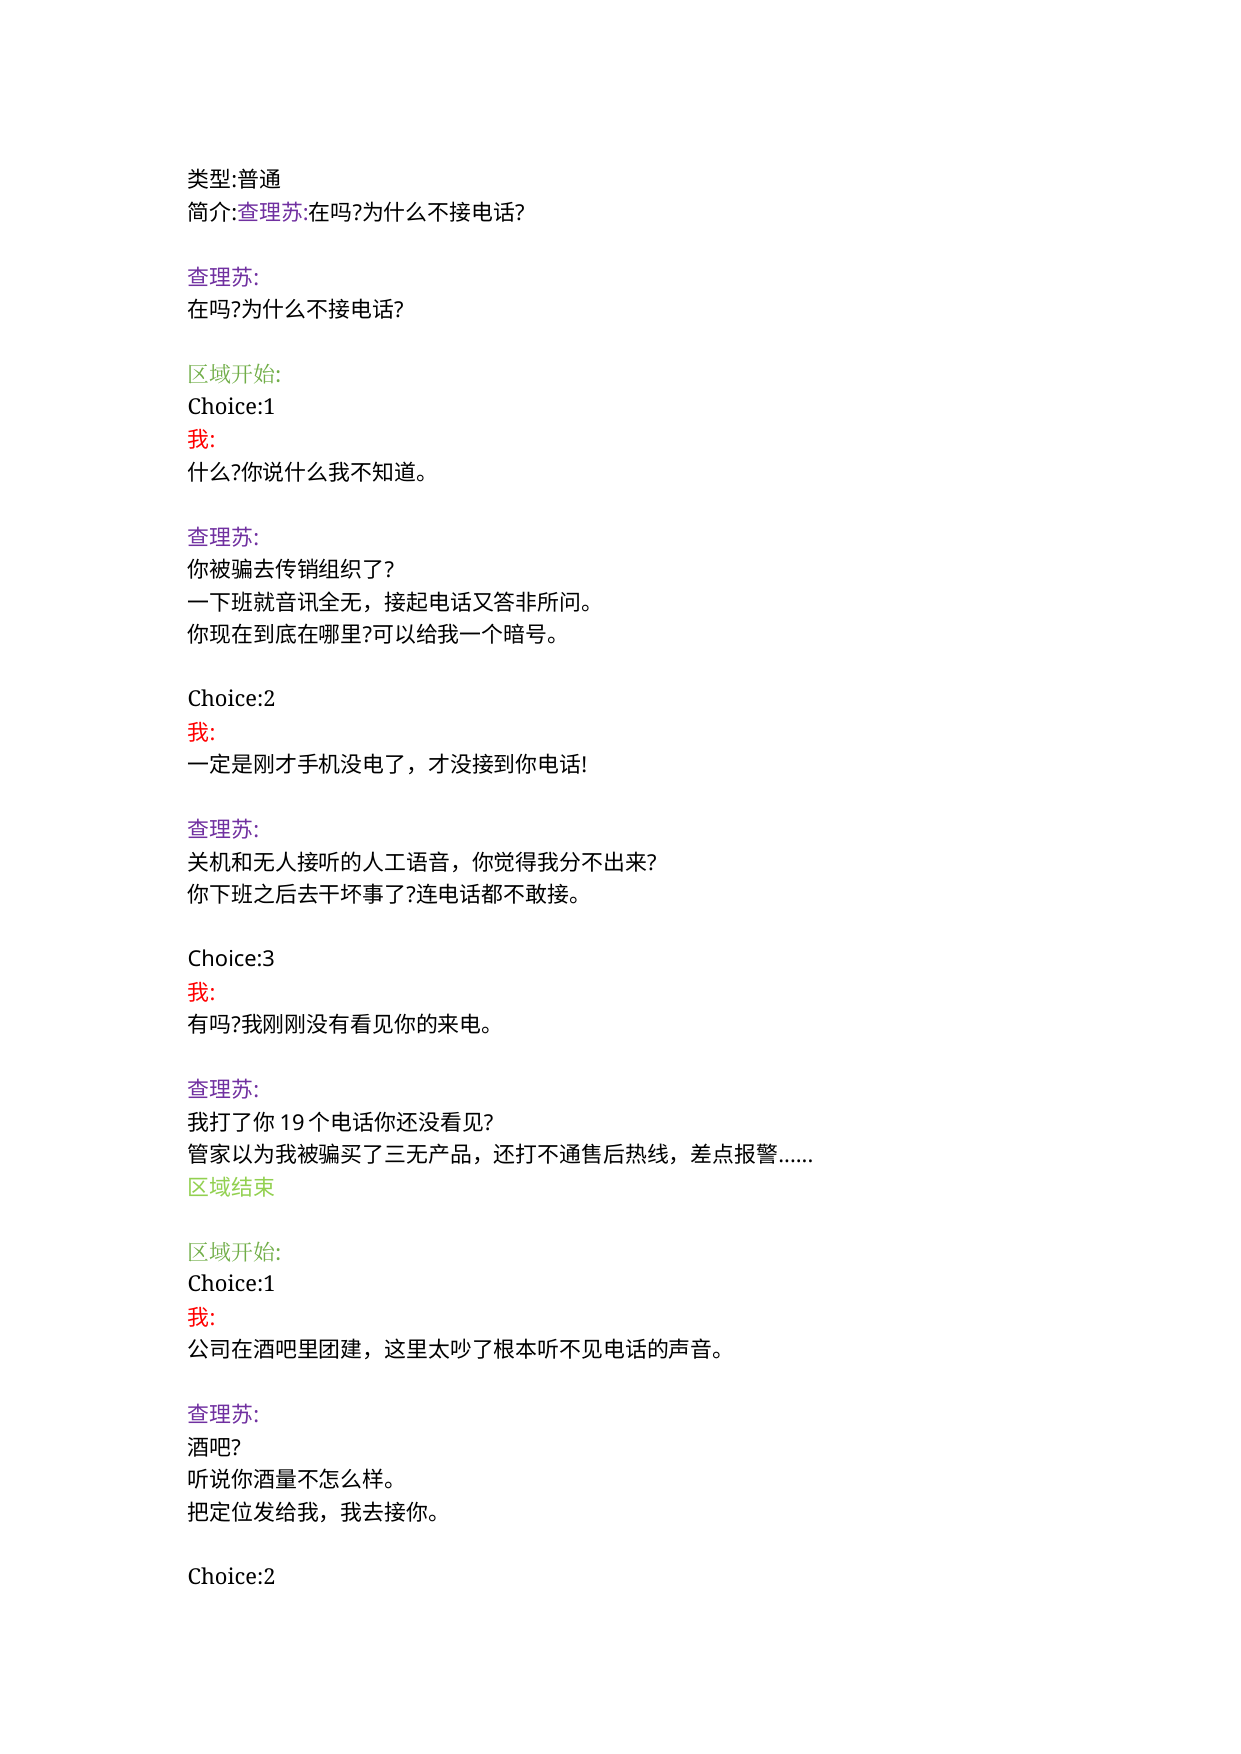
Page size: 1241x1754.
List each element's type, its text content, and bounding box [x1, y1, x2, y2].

text Choice:2 [187, 1559, 1053, 1592]
text 你被骗去传销组织了? [187, 552, 1053, 584]
text 在吗?为什么不接电话? [187, 292, 1053, 324]
text 关机和无人接听的人工语音，你觉得我分不出来? [187, 844, 1053, 877]
text 一定是刚才手机没电了，才没接到你电话! [187, 747, 1053, 779]
text 类型:普通 [187, 162, 1053, 194]
text Choice:2 [187, 682, 1053, 714]
text 查理苏: [187, 1072, 1053, 1104]
text 区域开始: [187, 1234, 1053, 1267]
text 一下班就音讯全无，接起电话又答非所问。 [187, 584, 1053, 617]
text 我: [187, 422, 1053, 454]
text 查理苏: [187, 259, 1053, 292]
text 查理苏: [187, 812, 1053, 844]
text 听说你酒量不怎么样。 [187, 1462, 1053, 1494]
text 把定位发给我，我去接你。 [187, 1494, 1053, 1527]
text 查理苏: [187, 519, 1053, 552]
text 管家以为我被骗买了三无产品，还打不通售后热线，差点报警...... [187, 1137, 1053, 1169]
text 简介:查理苏:在吗?为什么不接电话? [187, 194, 1053, 227]
text 查理苏: [187, 1397, 1053, 1429]
text 公司在酒吧里团建，这里太吵了根本听不见电话的声音。 [187, 1332, 1053, 1364]
text 酒吧? [187, 1429, 1053, 1462]
text 区域开始: [187, 357, 1053, 389]
text 我打了你19个电话你还没看见? [187, 1104, 1053, 1137]
text 你现在到底在哪里?可以给我一个暗号。 [187, 617, 1053, 649]
text Choice:3 [187, 942, 1053, 974]
text Choice:1 [187, 1267, 1053, 1299]
text 什么?你说什么我不知道。 [187, 454, 1053, 487]
text Choice:1 [187, 389, 1053, 422]
text 你下班之后去干坏事了?连电话都不敢接。 [187, 877, 1053, 909]
text 我: [187, 714, 1053, 747]
text 我: [187, 1299, 1053, 1332]
text 有吗?我刚刚没有看见你的来电。 [187, 1007, 1053, 1039]
text 区域结束 [187, 1169, 1053, 1202]
text 我: [187, 974, 1053, 1007]
